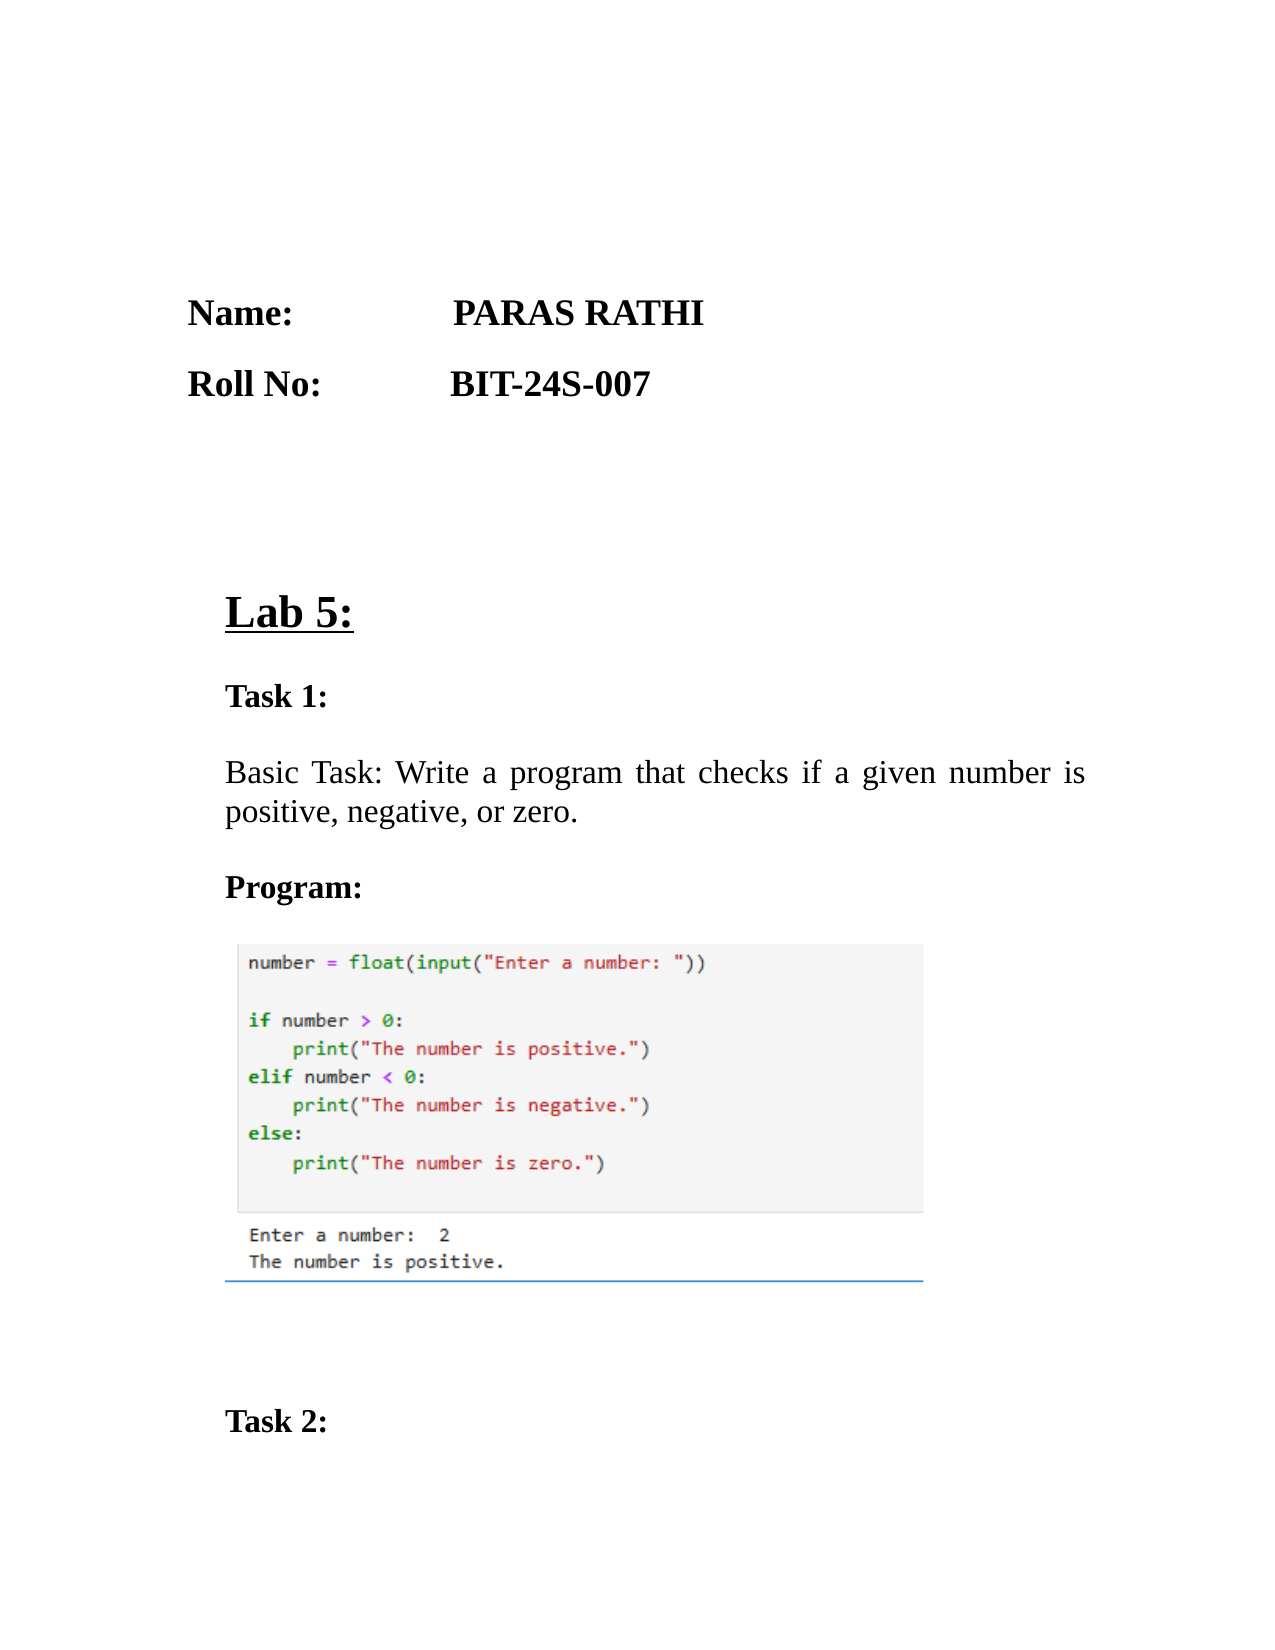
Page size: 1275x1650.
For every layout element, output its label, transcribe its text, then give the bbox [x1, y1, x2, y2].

text Task 2: [225, 1402, 1087, 1440]
text Basic Task: Write a program that checks if a given number is positive, negative, or zero. [225, 753, 1087, 829]
text Name: PARAS RATHI [187, 291, 1087, 334]
text Lab 5: [225, 585, 1087, 638]
text Program: [225, 868, 1087, 906]
text Task 1: [225, 676, 1087, 714]
picture [225, 944, 924, 1287]
text Roll No: BIT-24S-007 [187, 361, 1087, 404]
